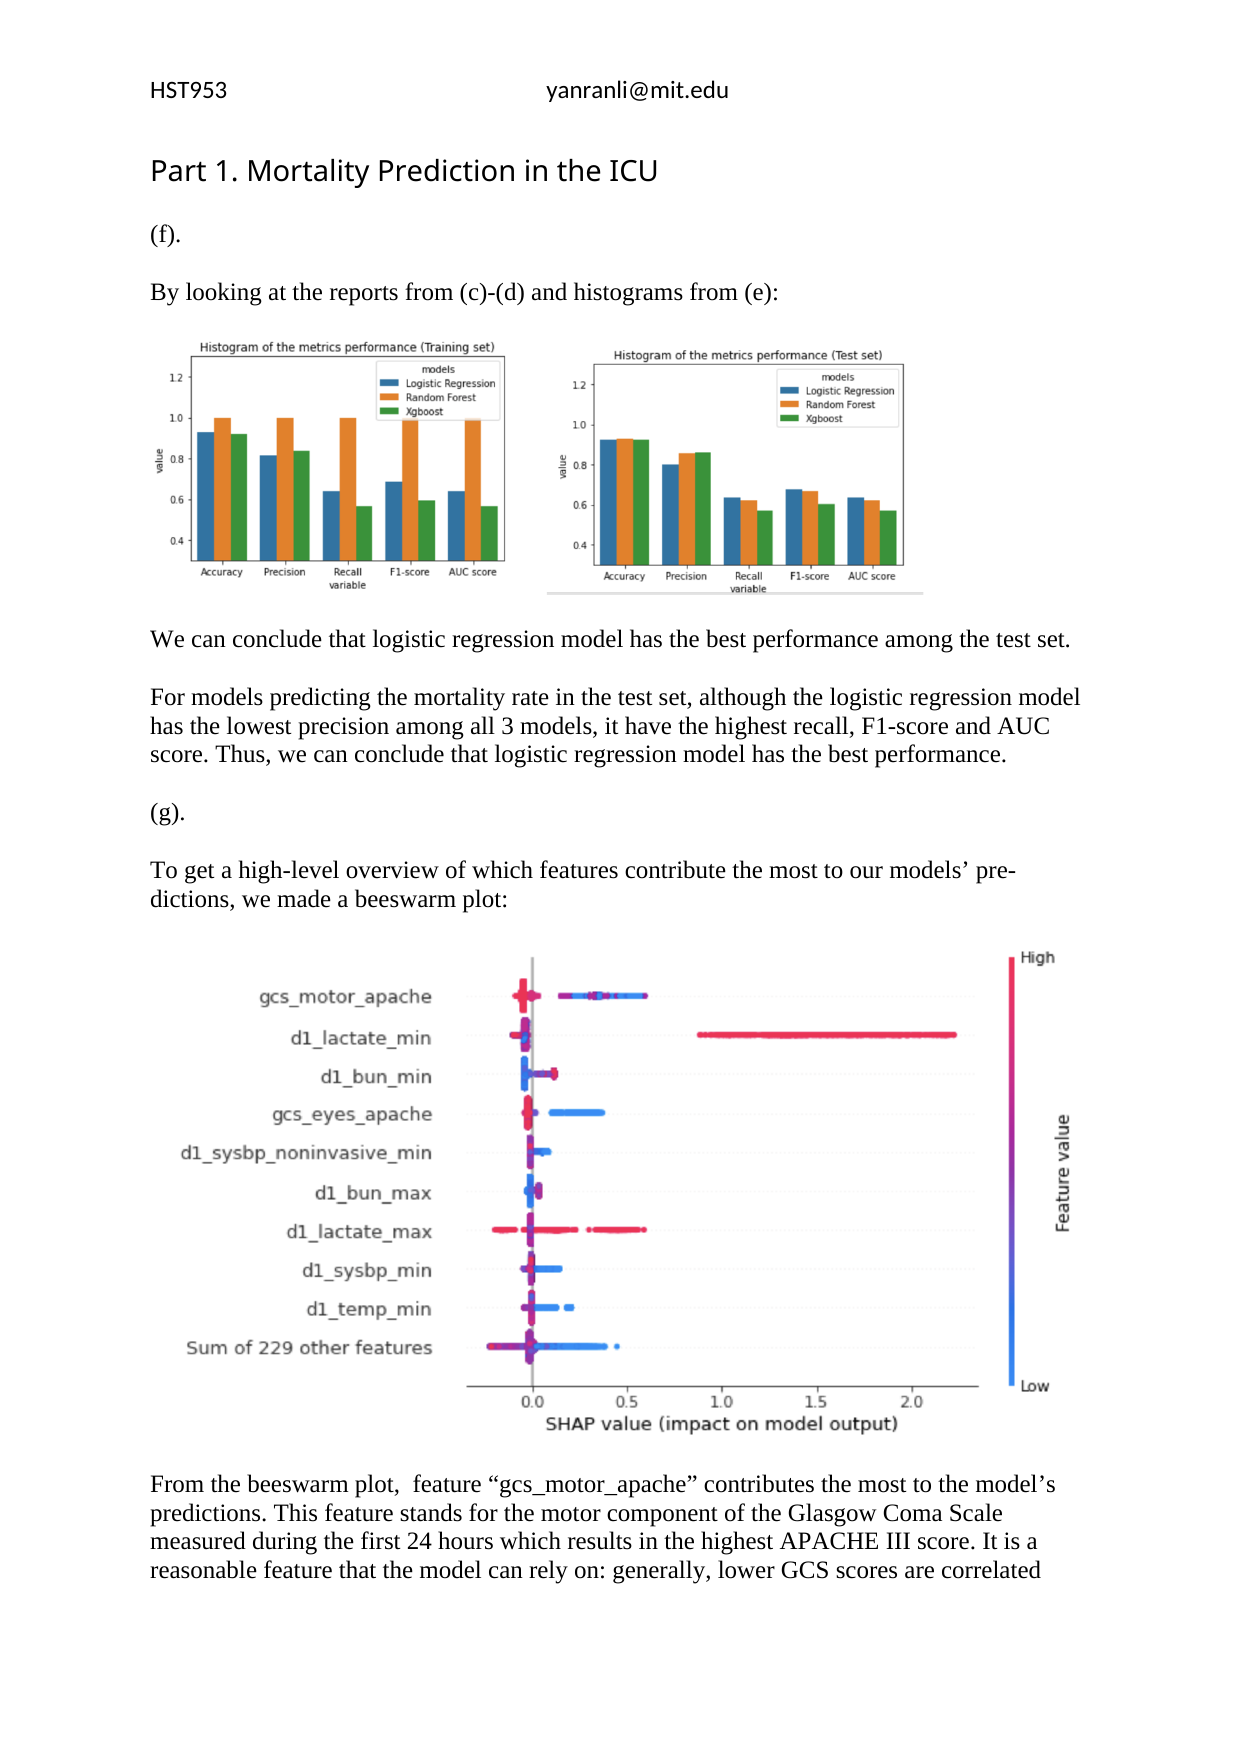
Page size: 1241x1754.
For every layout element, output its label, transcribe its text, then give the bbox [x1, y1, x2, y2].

text We can conclude that logistic regression model has the best performance among the test set. [150, 624, 1090, 653]
picture [150, 334, 924, 595]
picture [150, 942, 1090, 1440]
text (f). [150, 219, 1090, 248]
text For models predicting the mortality rate in the test set, although the logistic regression model has the lowest precision among all 3 models, it have the highest recall, F1-score and AUC score. Thus, we can conclude that logistic regression model has the best performance. [150, 682, 1090, 768]
text (g). [150, 797, 1090, 826]
text By looking at the reports from (c)-(d) and histograms from (e): [150, 277, 1090, 306]
text To get a high-level overview of which features contribute the most to our models’ pre- dictions, we made a beeswarm plot: [150, 855, 1090, 913]
text Part 1. Mortality Prediction in the ICU [150, 150, 1090, 190]
